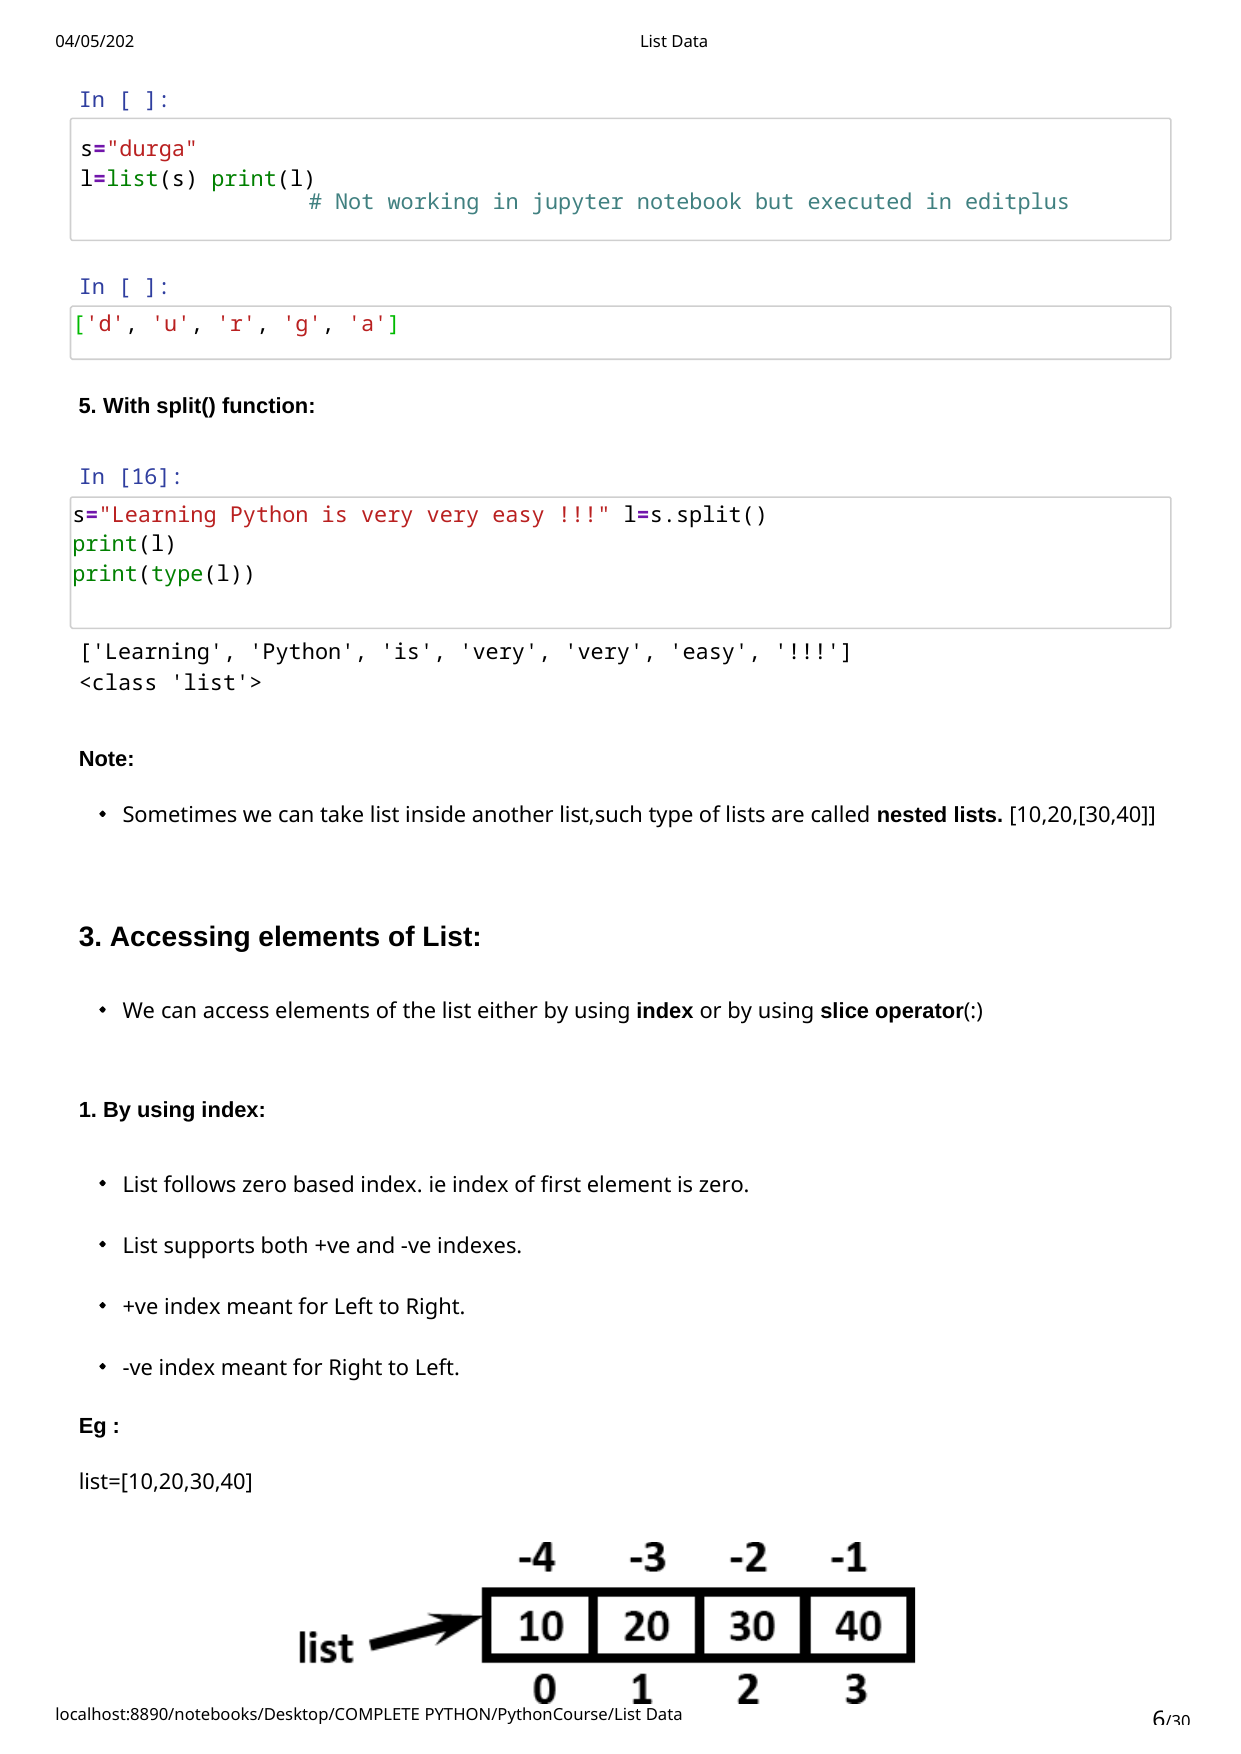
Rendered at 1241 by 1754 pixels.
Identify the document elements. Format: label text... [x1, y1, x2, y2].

text <class 'list'> [78, 667, 1196, 696]
text ['Learning', 'Python', 'is', 'very', 'very', 'easy', '!!!'] [78, 497, 1196, 666]
subtitle 3. Accessing elements of List: [78, 920, 1196, 953]
subtitle By using index: [78, 1097, 1196, 1122]
text Sometimes we can take list inside another list,such type of lists are called nested lists. [10,20,[30,40]] [122, 799, 1196, 829]
subtitle Note: [78, 746, 1196, 771]
text In [ ]: [78, 271, 1196, 301]
text List supports both +ve and -ve indexes. [122, 1230, 1196, 1259]
text In [ ]: [78, 83, 1196, 113]
text +ve index meant for Left to Right. [122, 1291, 1196, 1321]
text In [16]: [78, 461, 1196, 490]
subtitle Eg : [78, 1413, 1196, 1438]
picture [299, 1542, 916, 1704]
subtitle With split() function: [78, 393, 1196, 418]
text -ve index meant for Right to Left. [122, 1352, 1196, 1382]
text list=[10,20,30,40] [78, 1466, 1196, 1496]
text List follows zero based index. ie index of first element is zero. [122, 1169, 1196, 1198]
text We can access elements of the list either by using index or by using slice operator(:) [122, 995, 1196, 1025]
